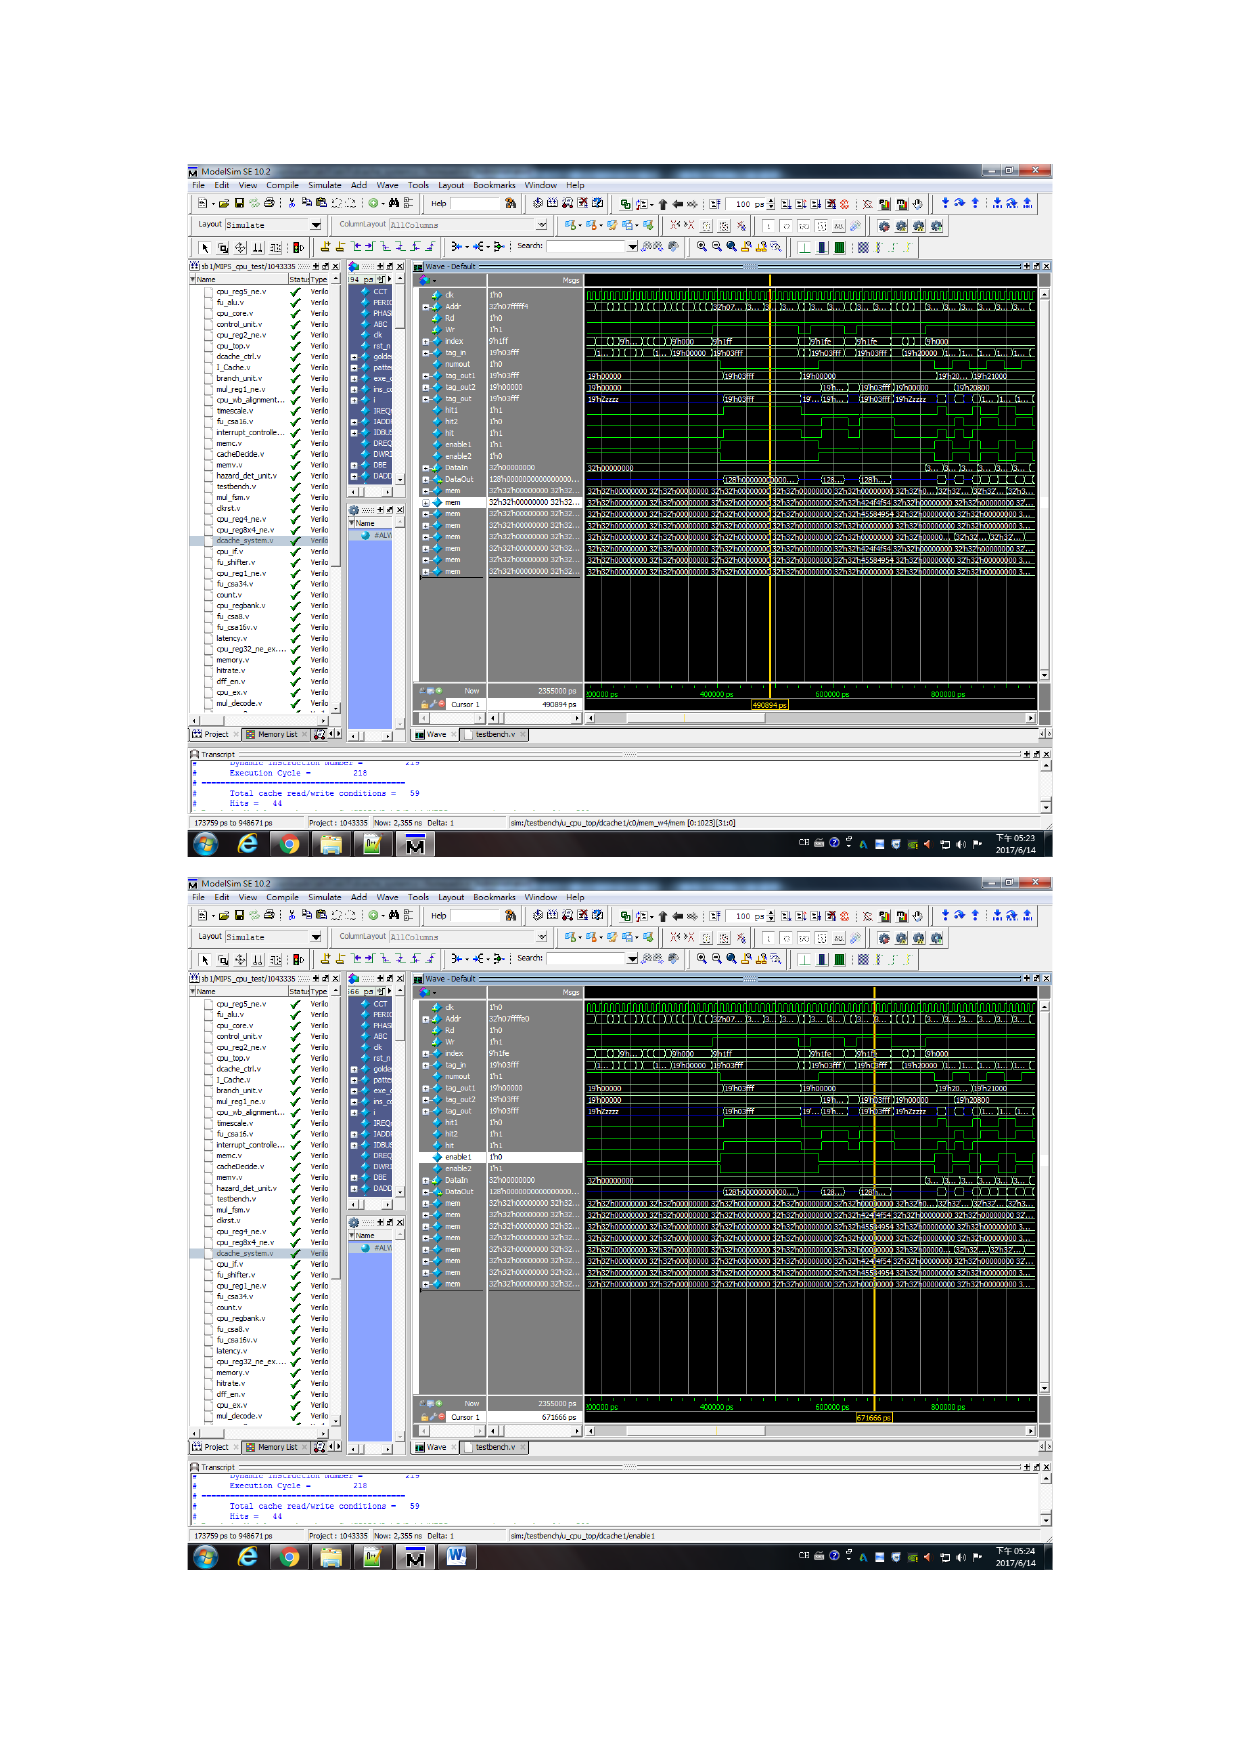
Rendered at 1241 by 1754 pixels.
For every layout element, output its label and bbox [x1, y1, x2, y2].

picture [187, 877, 1053, 1570]
picture [187, 164, 1053, 857]
